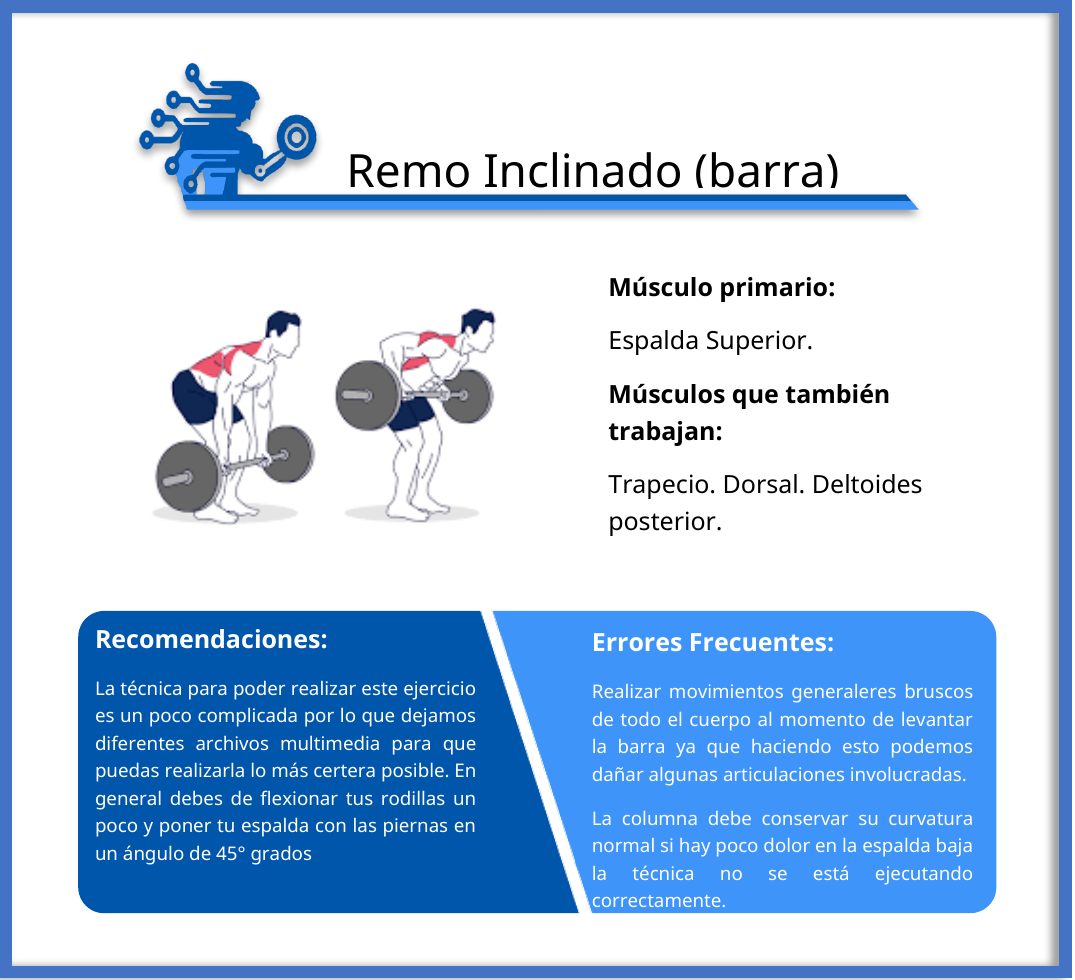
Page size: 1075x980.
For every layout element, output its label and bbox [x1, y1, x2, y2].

picture [110, 32, 919, 561]
picture [78, 610, 997, 914]
